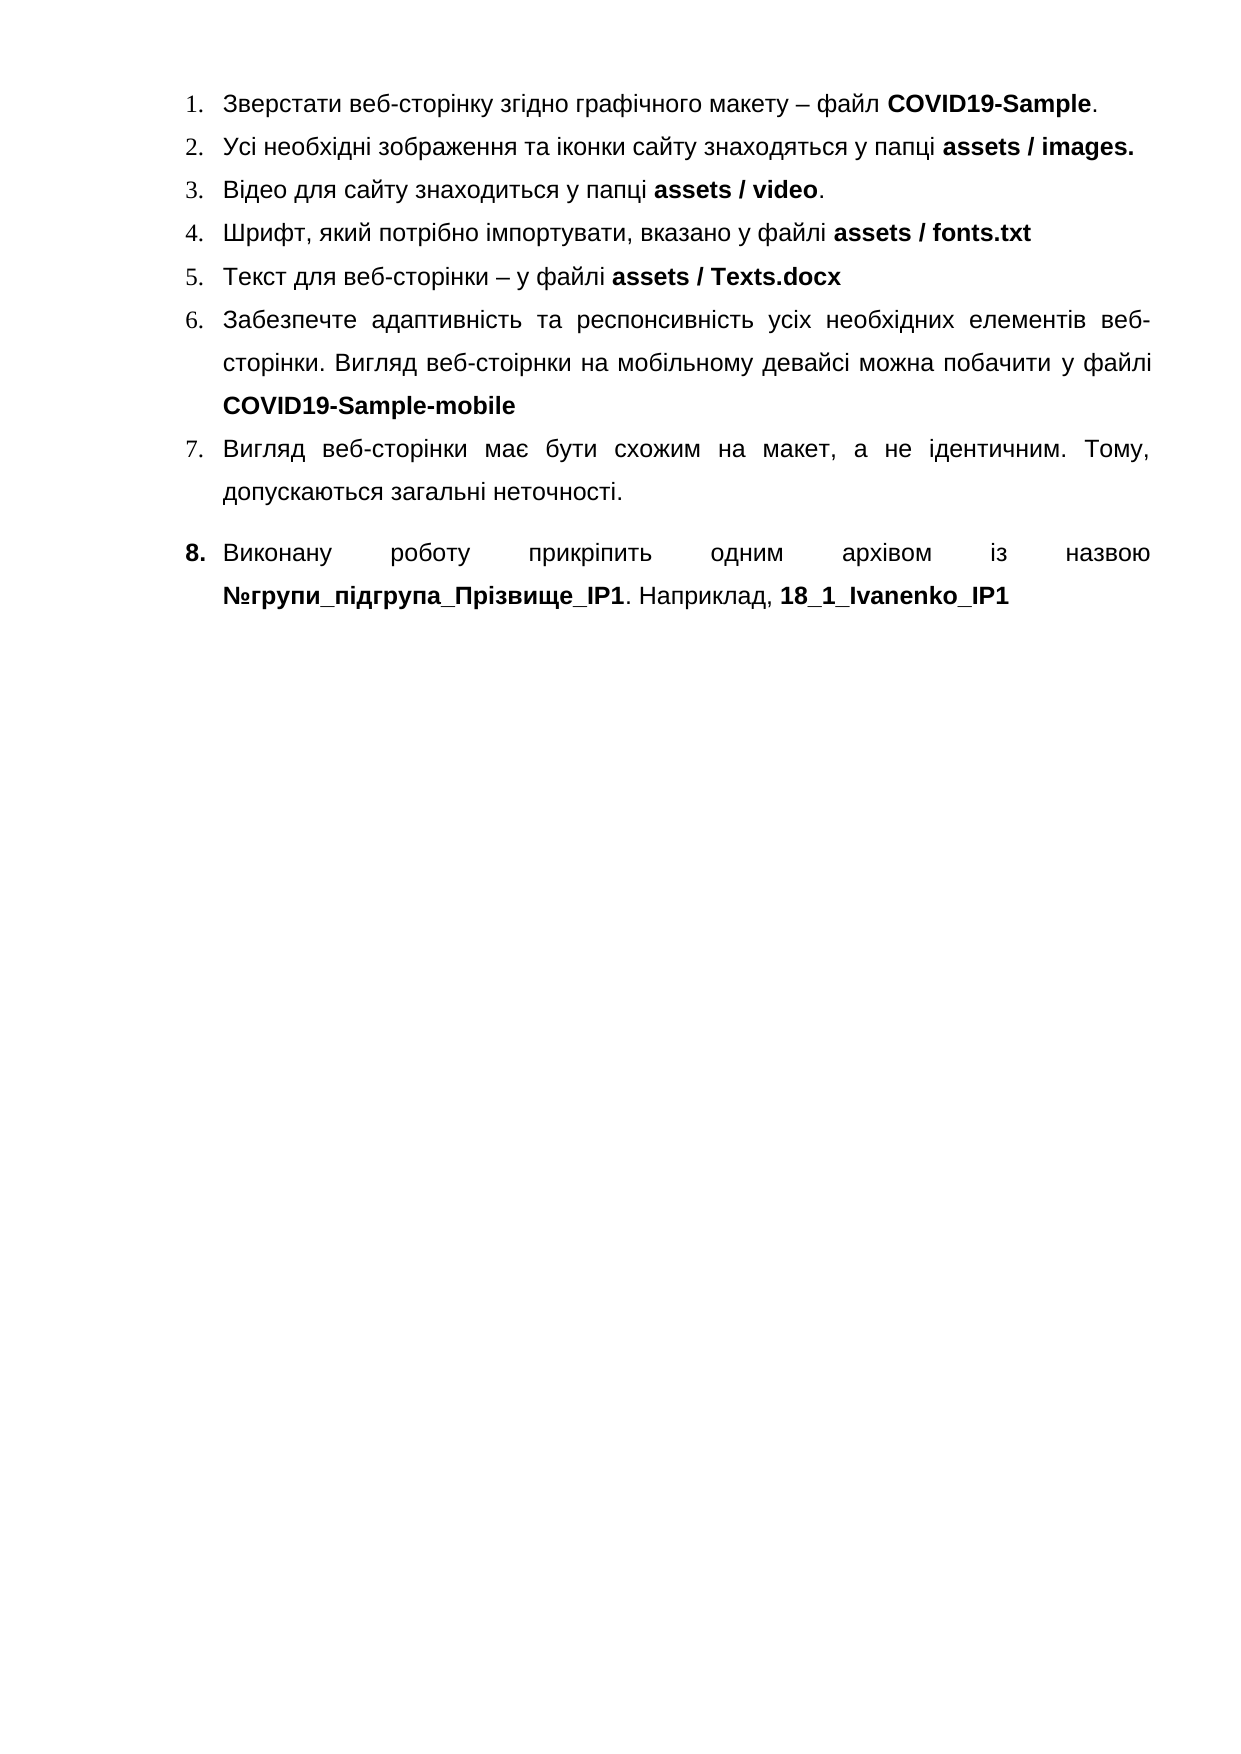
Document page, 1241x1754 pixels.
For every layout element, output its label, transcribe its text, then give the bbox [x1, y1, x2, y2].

list Відео для сайту знаходиться у папці assets / video. [185, 175, 1152, 204]
list Шрифт, який потрібно імпортувати, вказано у файлі assets / fonts.txt [185, 218, 1152, 247]
list Текст для веб-сторінки – у файлі assets / Texts.docx [185, 261, 1152, 290]
list Усі необхідні зображення та іконки сайту знаходяться у папці assets / images. [185, 132, 1152, 161]
list Виконану роботу прикріпить одним архівом із назвою №групи_підгрупа_Прізвище_IP1. Наприклад, 18_1_Ivanenko_IP1 [185, 538, 1152, 609]
list Вигляд веб-сторінки має бути схожим на макет, а не ідентичним. Тому, допускаються загальні неточності. [185, 434, 1152, 506]
list Забезпечте адаптивність та респонсивність усіх необхідних елементів веб-сторінки. Вигляд веб-стоірнки на мобільному девайсі можна побачити у файлі COVID19-Sample-mobile [185, 305, 1152, 420]
list Зверстати веб-сторінку згідно графічного макету – файл COVID19-Sample. [185, 88, 1152, 117]
